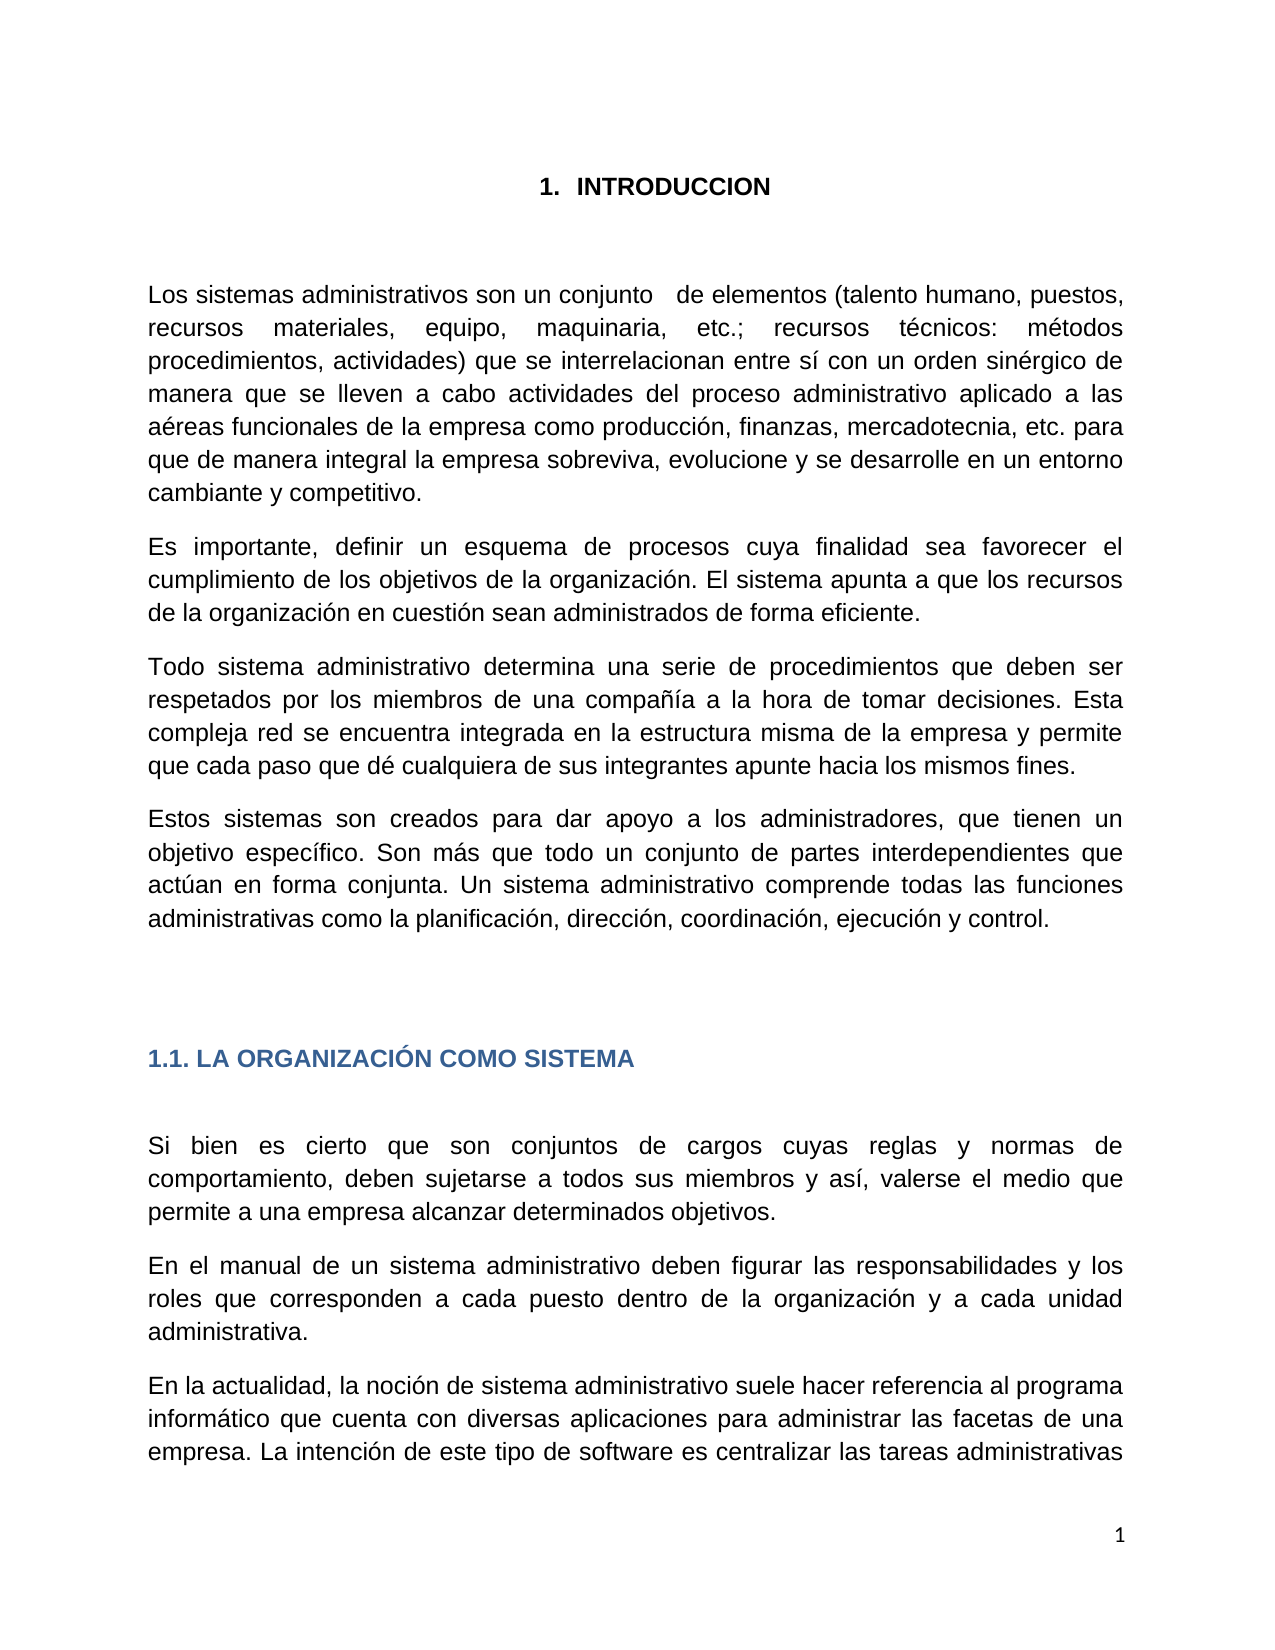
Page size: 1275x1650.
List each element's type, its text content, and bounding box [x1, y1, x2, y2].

text Es importante, definir un esquema de procesos cuya finalidad sea favorecer el cumplimiento de los objetivos de la organización. El sistema apunta a que los recursos de la organización en cuestión sean administrados de forma eficiente. [148, 532, 1125, 626]
list INTRODUCCION [185, 172, 1125, 201]
text En el manual de un sistema administrativo deben figurar las responsabilidades y los roles que corresponden a cada puesto dentro de la organización y a cada unidad administrativa. [148, 1251, 1125, 1346]
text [148, 1371, 1125, 1466]
text Todo sistema administrativo determina una serie de procedimientos que deben ser respetados por los miembros de una compañía a la hora de tomar decisiones. Esta compleja red se encuentra integrada en la estructura misma de la empresa y permite que cada paso que dé cualquiera de sus integrantes apunte hacia los mismos fines. [148, 652, 1125, 779]
text Si bien es cierto que son conjuntos de cargos cuyas reglas y normas de comportamiento, deben sujetarse a todos sus miembros y así, valerse el medio que permite a una empresa alcanzar determinados objetivos. [148, 1131, 1125, 1226]
text Estos sistemas son creados para dar apoyo a los administradores, que tienen un objetivo específico. Son más que todo un conjunto de partes interdependientes que actúan en forma conjunta. Un sistema administrativo comprende todas las funciones administrativas como la planificación, dirección, coordinación, ejecución y control. [148, 804, 1125, 932]
subtitle 1.1. LA ORGANIZACIÓN COMO SISTEMA [148, 1011, 1125, 1073]
text Los sistemas administrativos son un conjunto de elementos (talento humano, puestos, recursos materiales, equipo, maquinaria, etc.; recursos técnicos: métodos procedimientos, actividades) que se interrelacionan entre sí con un orden sinérgico de manera que se lleven a cabo actividades del proceso administrativo aplicado a las aéreas funcionales de la empresa como producción, finanzas, mercadotecnia, etc. para que de manera integral la empresa sobreviva, evolucione y se desarrolle en un entorno cambiante y competitivo. [148, 280, 1125, 507]
